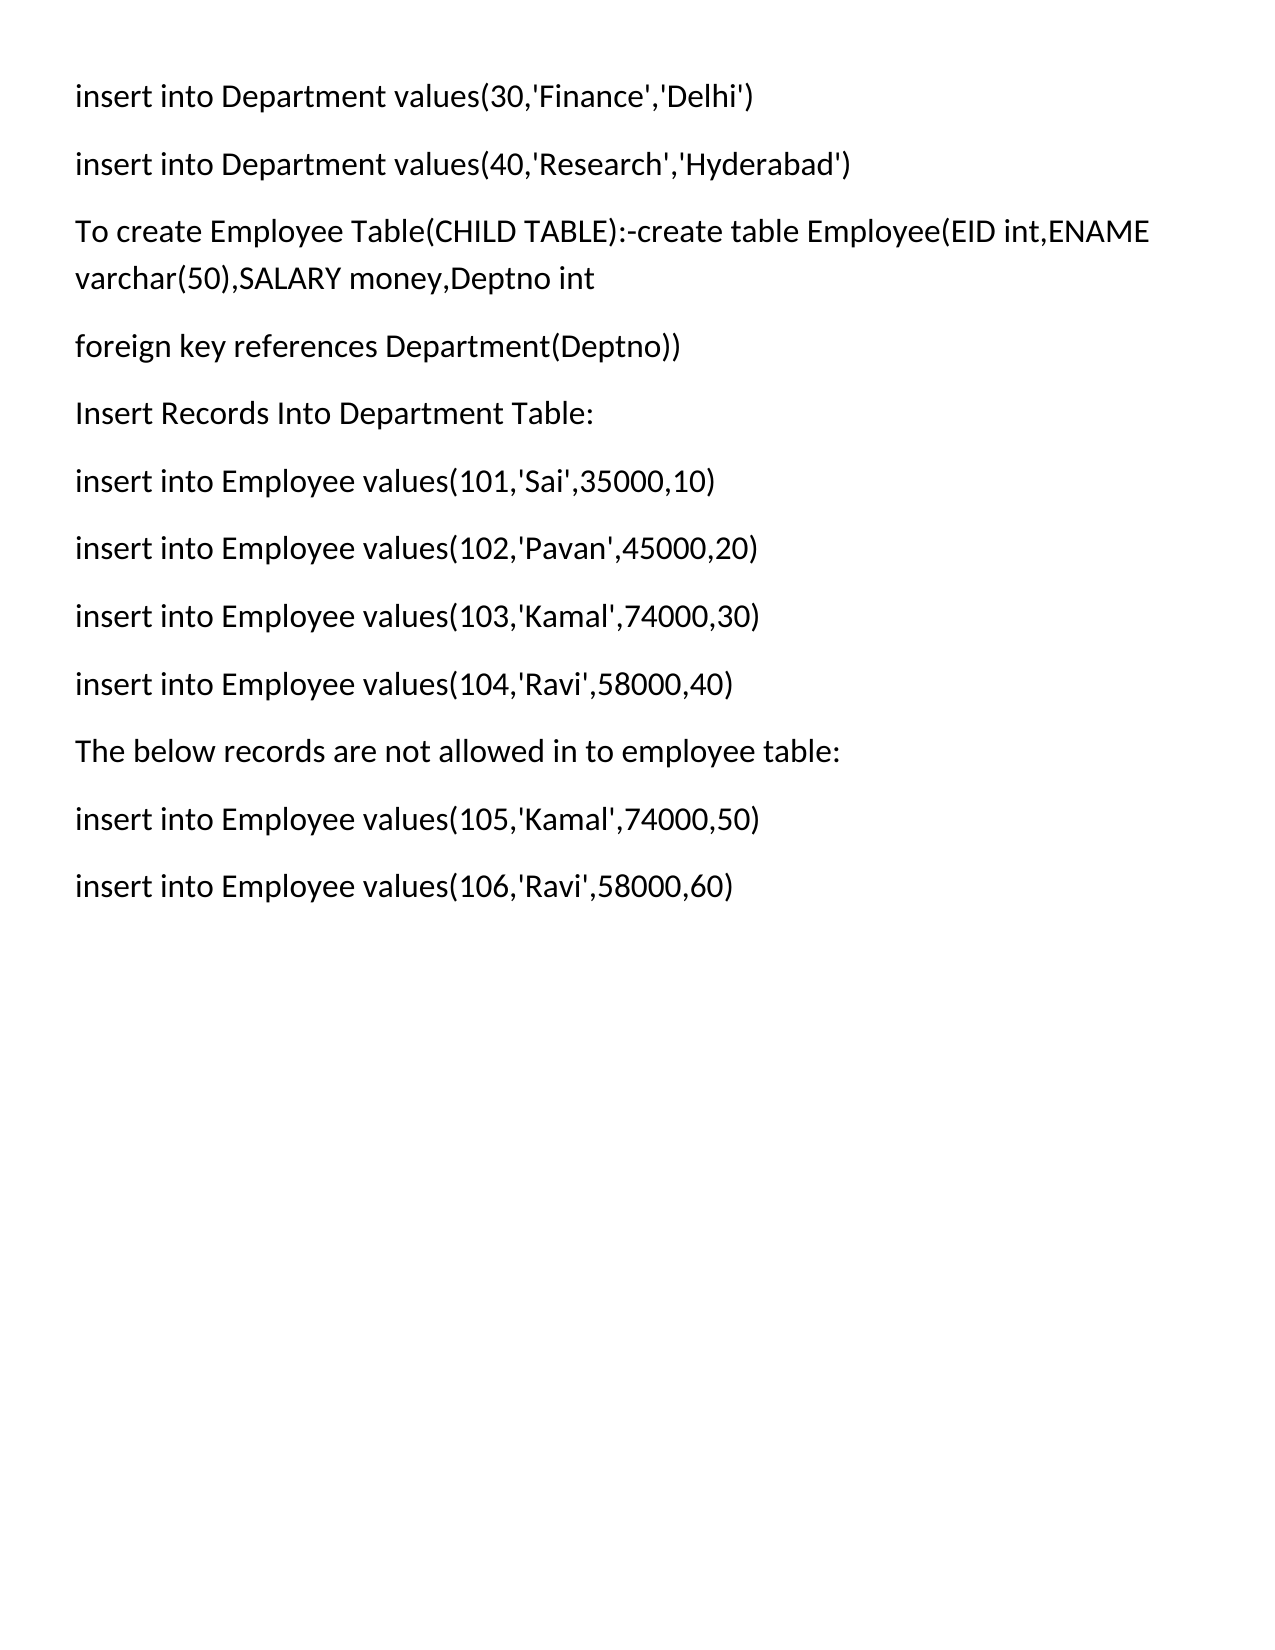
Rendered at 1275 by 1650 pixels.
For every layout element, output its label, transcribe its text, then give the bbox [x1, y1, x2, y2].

text insert into Employee values(103,'Kamal',74000,30) [75, 595, 1200, 636]
text Insert Records Into Department Table: [75, 392, 1200, 433]
text foreign key references Department(Deptno)) [75, 324, 1200, 365]
text The below records are not allowed in to employee table: [75, 730, 1200, 771]
text insert into Employee values(104,'Ravi',58000,40) [75, 663, 1200, 703]
text insert into Employee values(106,'Ravi',58000,60) [75, 865, 1200, 906]
text insert into Department values(40,'Research','Hyderabad') [75, 143, 1200, 183]
text insert into Employee values(105,'Kamal',74000,50) [75, 798, 1200, 838]
text insert into Employee values(102,'Pavan',45000,20) [75, 527, 1200, 568]
text To create Employee Table(CHILD TABLE):-create table Employee(EID int,ENAME varchar(50),SALARY money,Deptno int [75, 210, 1200, 298]
text insert into Employee values(101,'Sai',35000,10) [75, 460, 1200, 501]
text insert into Department values(30,'Finance','Delhi') [75, 75, 1200, 116]
